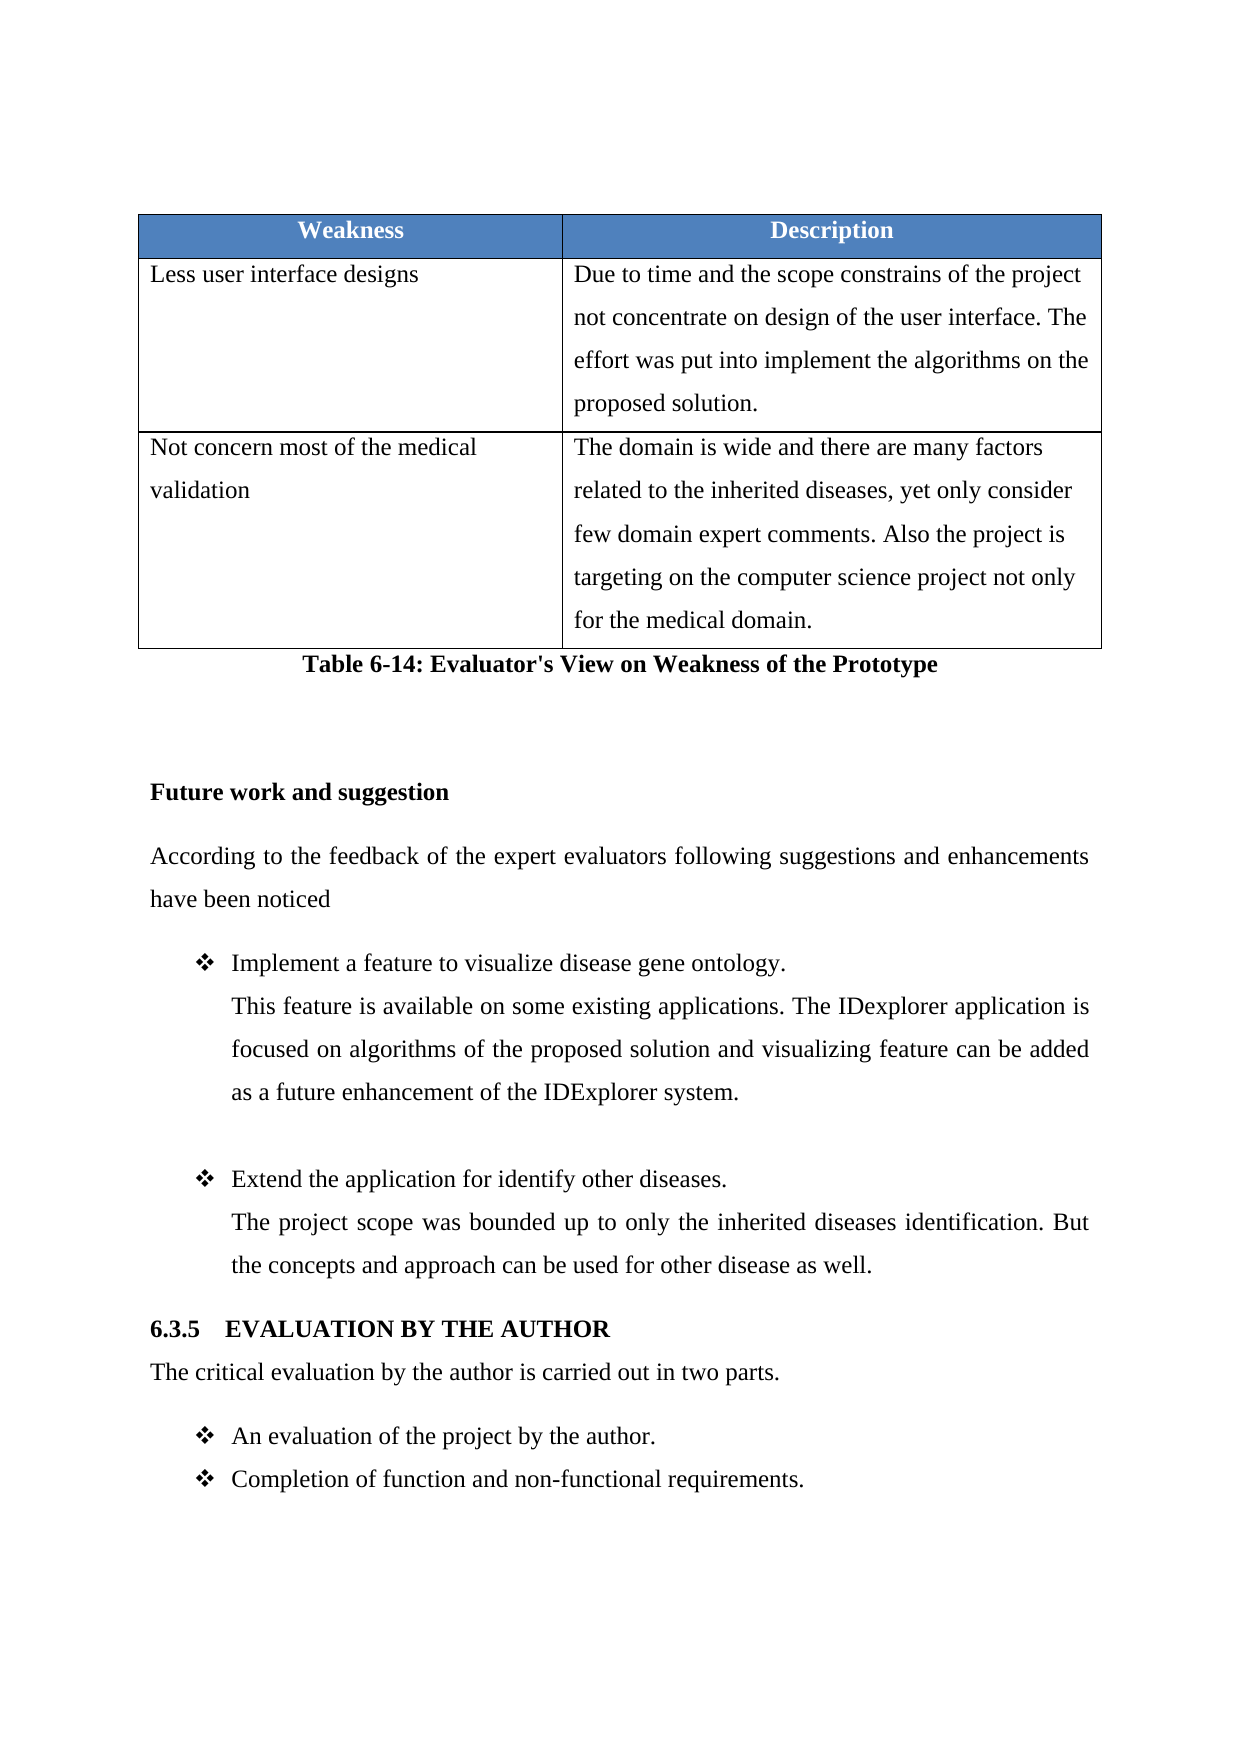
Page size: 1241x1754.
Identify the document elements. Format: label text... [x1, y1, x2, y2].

table_cell Less user interface designs [139, 259, 562, 431]
list The project scope was bounded up to only the inherited diseases identification. But the concepts and approach can be used for other disease as well. [231, 1207, 1090, 1279]
table_header Weakness [139, 215, 562, 258]
text The critical evaluation by the author is carried out in two parts. [150, 1357, 1090, 1386]
list An evaluation of the project by the author. [194, 1421, 1090, 1450]
list This feature is available on some existing applications. The IDexplorer application is focused on algorithms of the proposed solution and visualizing feature can be added as a future enhancement of the IDExplorer system. [231, 991, 1090, 1106]
list Completion of function and non-functional requirements. [194, 1464, 1090, 1493]
table_cell Due to time and the scope constrains of the project not concentrate on design of the user interface. The effort was put into implement the algorithms on the proposed solution. [563, 259, 1101, 431]
list Implement a feature to visualize disease gene ontology. [194, 948, 1090, 977]
list Extend the application for identify other diseases. [194, 1164, 1090, 1192]
text Future work and suggestion [150, 777, 1090, 806]
table_cell Not concern most of the medical validation [139, 433, 562, 648]
table_cell The domain is wide and there are many factors related to the inherited diseases, yet only consider few domain expert comments. Also the project is targeting on the computer science project not only for the medical domain. [563, 433, 1101, 648]
text According to the feedback of the expert evaluators following suggestions and enhancements have been noticed [150, 841, 1090, 913]
table_header Description [563, 215, 1101, 258]
subtitle EVALUATION BY THE AUTHOR [150, 1314, 1090, 1343]
